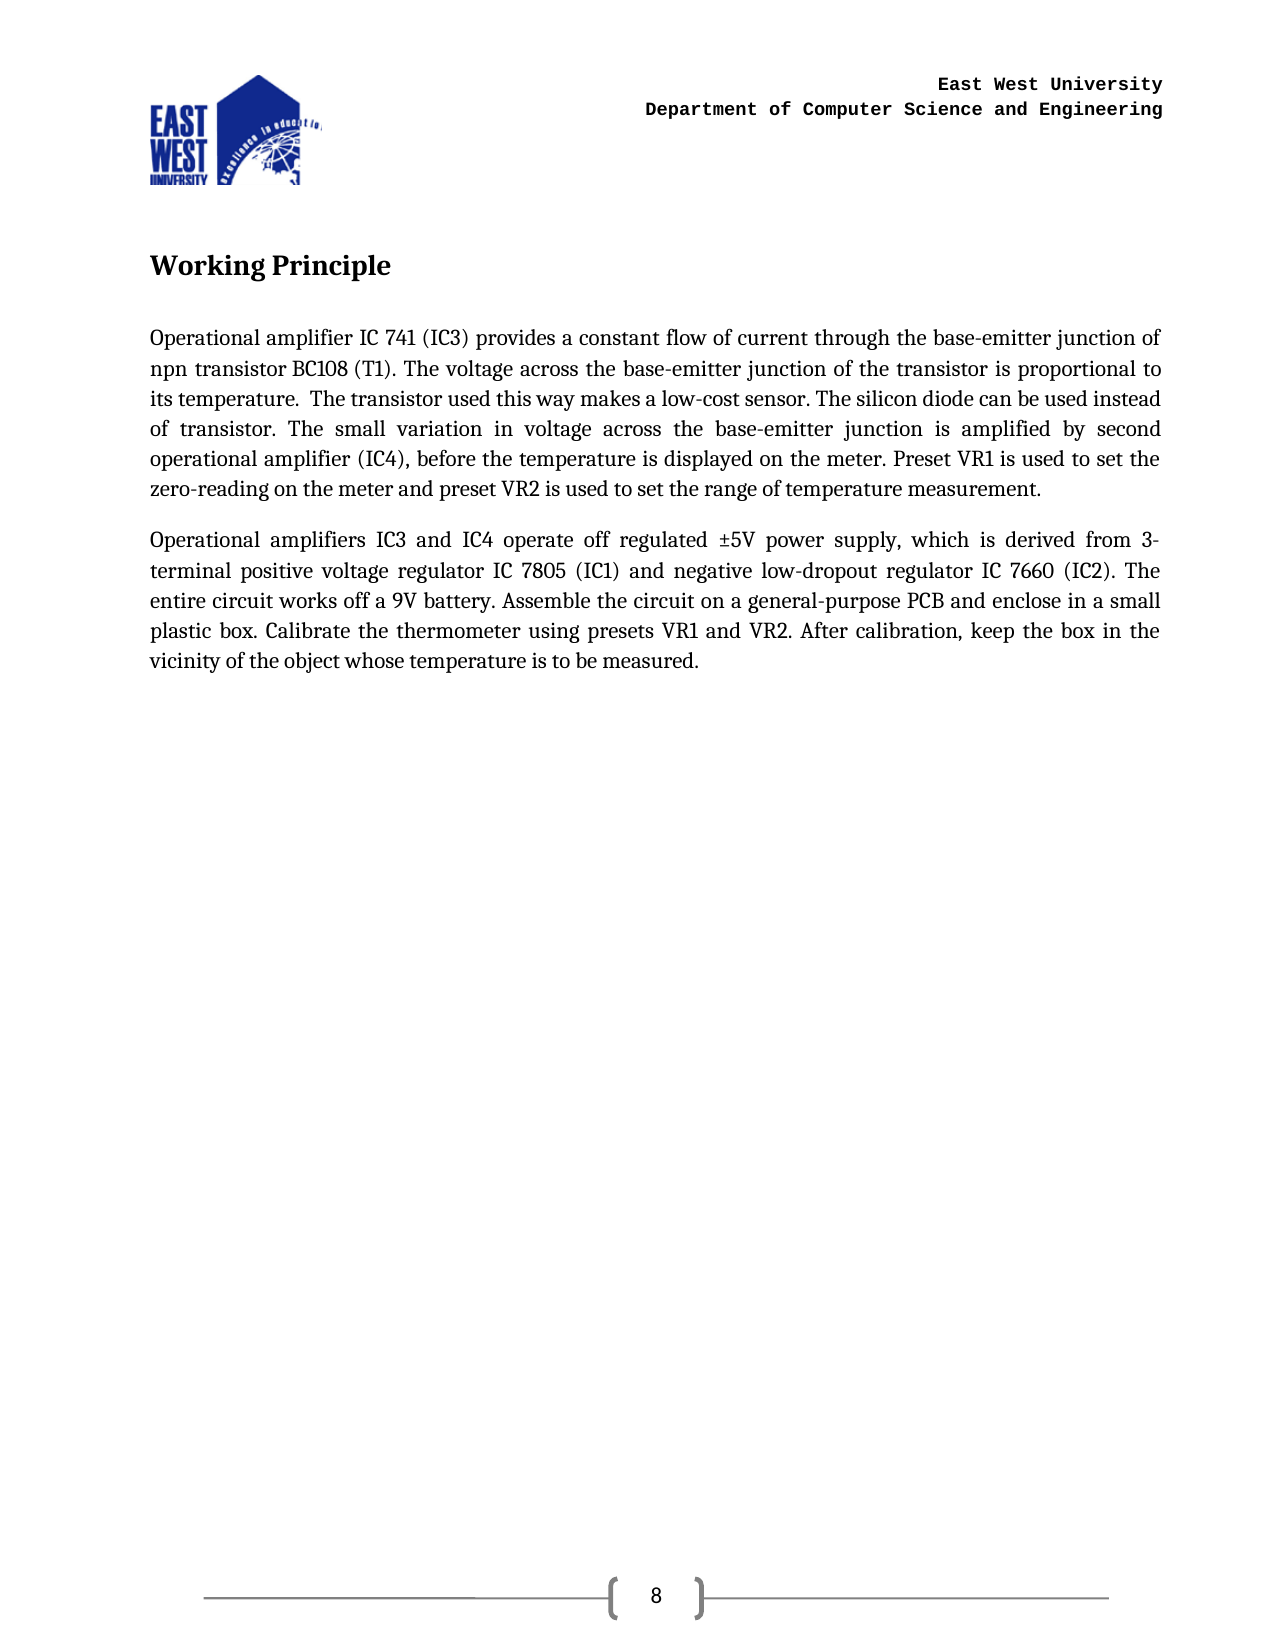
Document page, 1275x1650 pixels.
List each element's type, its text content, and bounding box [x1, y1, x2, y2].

text Operational amplifiers IC3 and IC4 operate off regulated ±5V power supply, which is derived from 3-terminal positive voltage regulator IC 7805 (IC1) and negative low-dropout regulator IC 7660 (IC2). The entire circuit works off a 9V battery. Assemble the circuit on a general-purpose PCB and enclose in a small plastic box. Calibrate the thermometer using presets VR1 and VR2. After calibration, keep the box in the vicinity of the object whose temperature is to be measured. [150, 527, 1162, 674]
text Operational amplifier IC 741 (IC3) provides a constant flow of current through the base-emitter junction of npn transistor BC108 (T1). The voltage across the base-emitter junction of the transistor is proportional to its temperature. The transistor used this way makes a low-cost sensor. The silicon diode can be used instead of transistor. The small variation in voltage across the base-emitter junction is amplified by second operational amplifier (IC4), before the temperature is displayed on the meter. Preset VR1 is used to set the zero-reading on the meter and preset VR2 is used to set the range of temperature measurement. [150, 325, 1162, 502]
picture [150, 75, 322, 185]
subtitle Working Principle [150, 249, 1162, 283]
